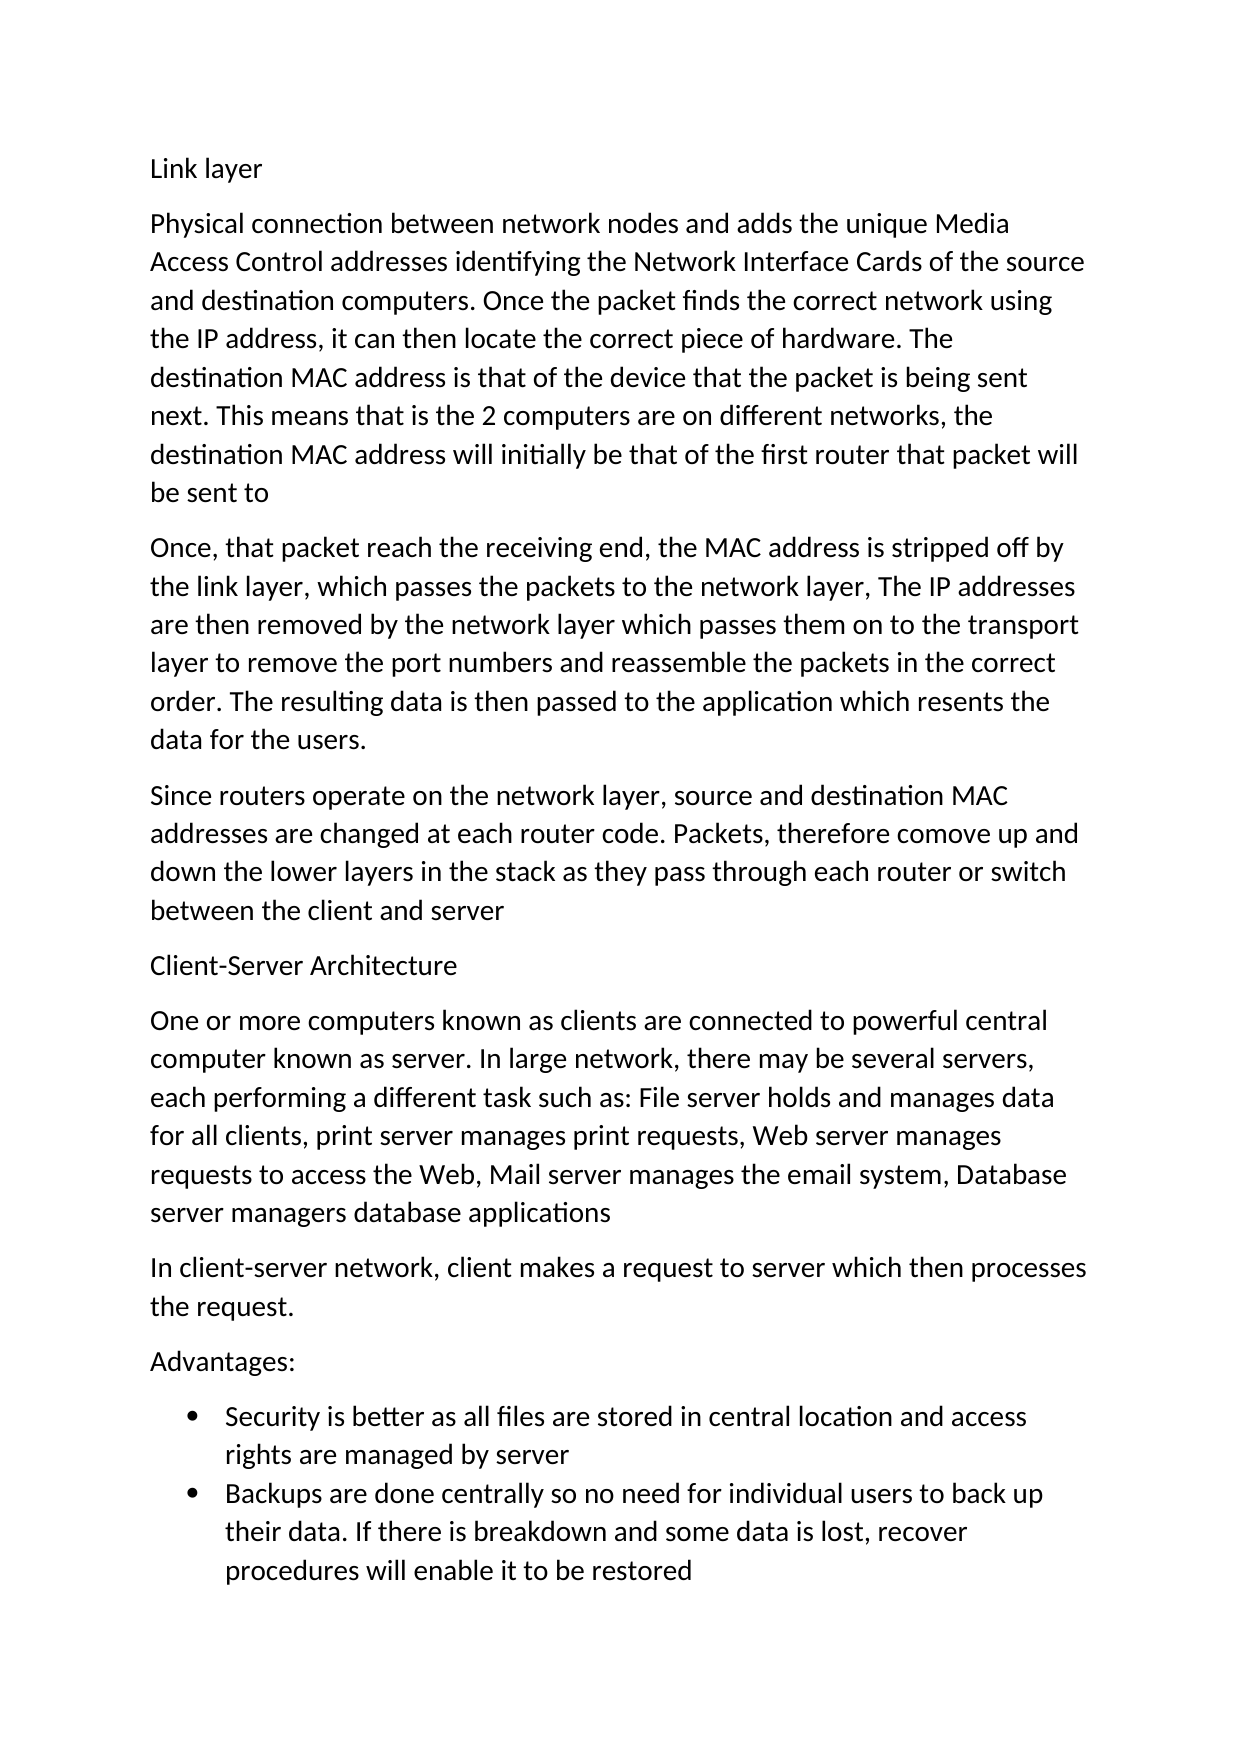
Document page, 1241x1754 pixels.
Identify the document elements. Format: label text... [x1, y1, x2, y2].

text In client-server network, client makes a request to server which then processes the request. [150, 1249, 1090, 1323]
text Link layer [150, 150, 1090, 186]
text Once, that packet reach the receiving end, the MAC address is stripped off by the link layer, which passes the packets to the network layer, The IP addresses are then removed by the network layer which passes them on to the transport layer to remove the port numbers and reassemble the packets in the correct order. The resulting data is then passed to the application which resents the data for the users. [150, 529, 1090, 757]
list Security is better as all files are stored in central location and access rights are managed by server [187, 1398, 1090, 1472]
list Backups are done centrally so no need for individual users to back up their data. If there is breakdown and some data is lost, recover procedures will enable it to be restored [187, 1475, 1090, 1587]
text Physical connection between network nodes and adds the unique Media Access Control addresses identifying the Network Interface Cards of the source and destination computers. Once the packet finds the correct network using the IP address, it can then locate the correct piece of hardware. The destination MAC address is that of the device that the packet is being sent next. This means that is the 2 computers are on different networks, the destination MAC address will initially be that of the first router that packet will be sent to [150, 205, 1090, 510]
text One or more computers known as clients are connected to powerful central computer known as server. In large network, there may be several servers, each performing a different task such as: File server holds and manages data for all clients, print server manages print requests, Web server manages requests to access the Web, Mail server manages the email system, Database server managers database applications [150, 1002, 1090, 1230]
text Since routers operate on the network layer, source and destination MAC addresses are changed at each router code. Packets, therefore comove up and down the lower layers in the stack as they pass through each router or switch between the client and server [150, 777, 1090, 927]
text Client-Server Architecture [150, 947, 1090, 983]
text Advantages: [150, 1343, 1090, 1378]
